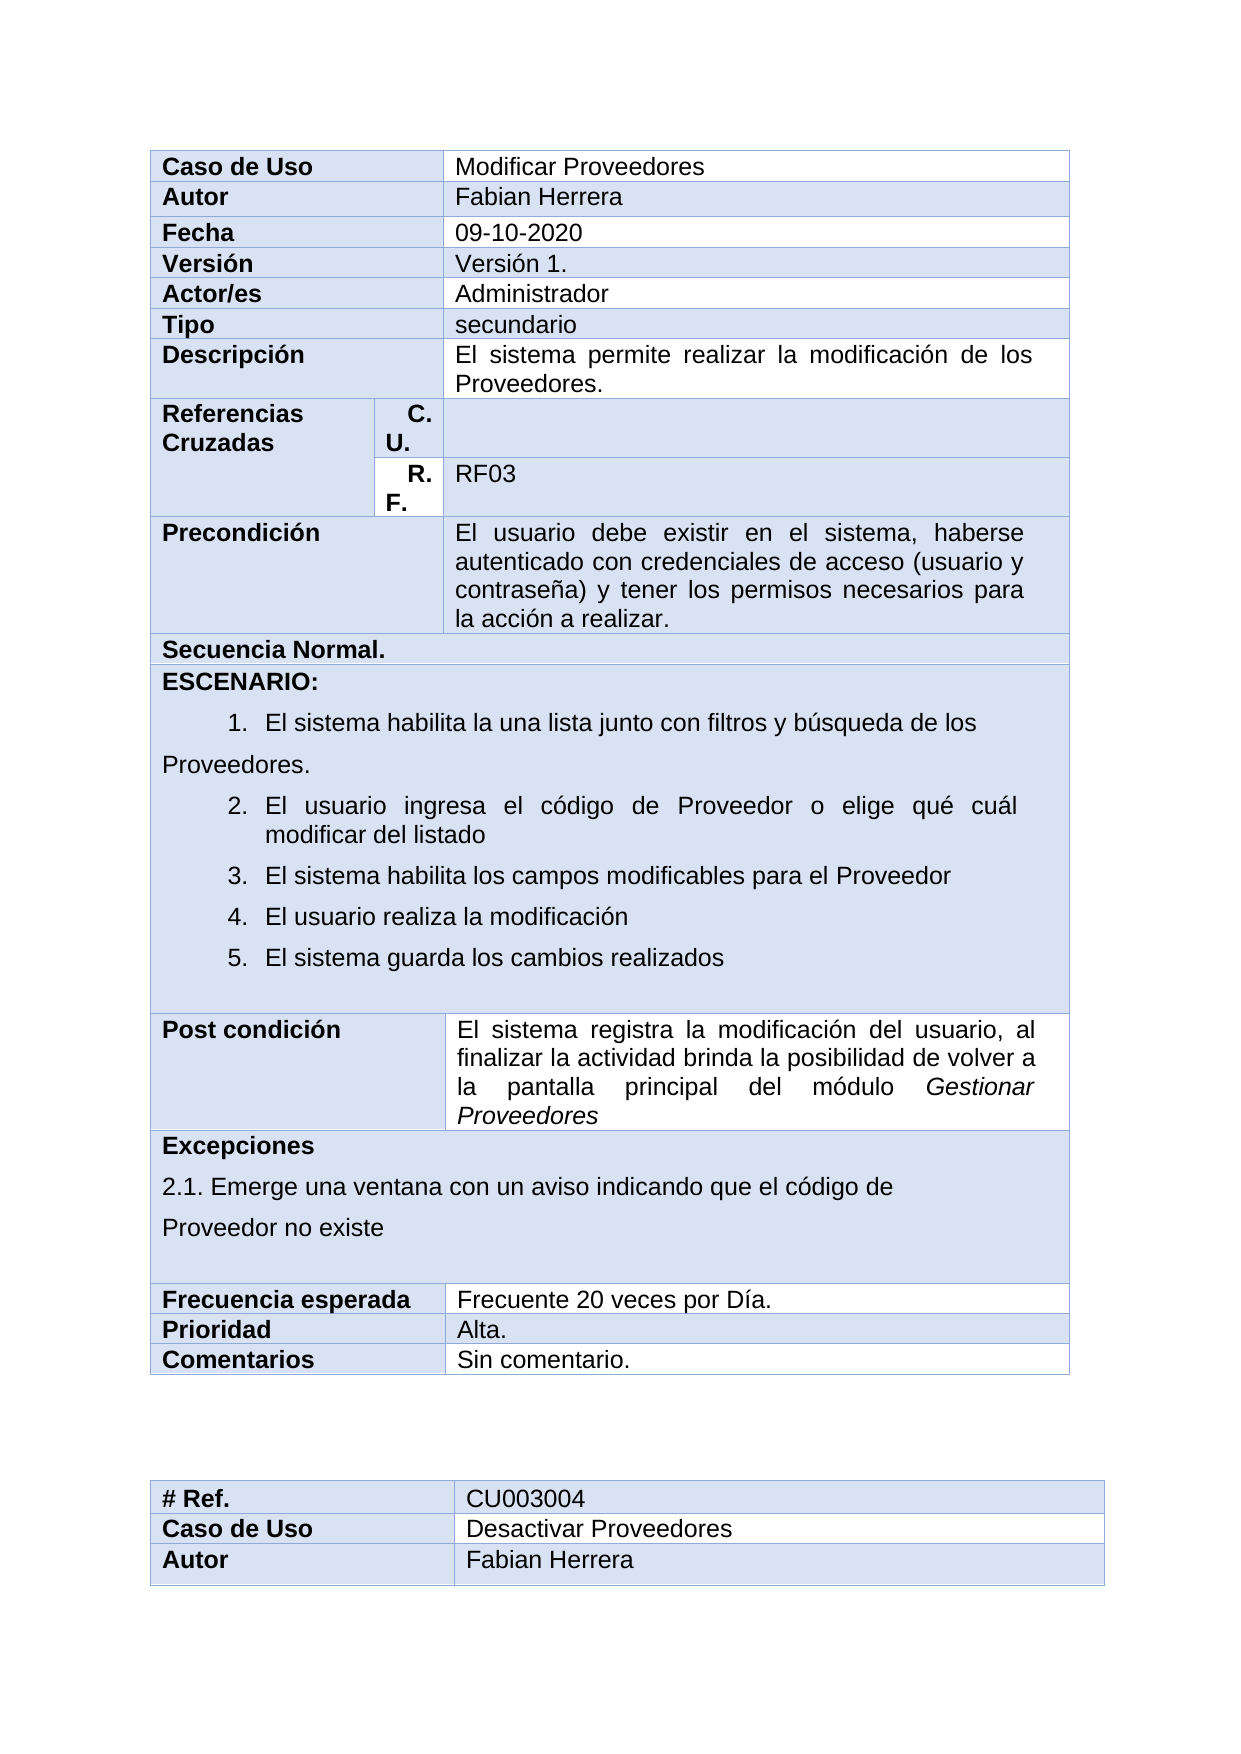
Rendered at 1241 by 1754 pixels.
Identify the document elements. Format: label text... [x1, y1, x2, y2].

table_cell Precondición [151, 517, 443, 633]
table_cell Prioridad [151, 1314, 445, 1343]
table_cell Fabian Herrera [455, 1544, 1104, 1584]
table_cell Alta. [446, 1314, 1069, 1343]
table_cell 09-10-2020 [444, 217, 1069, 247]
table_cell Frecuente 20 veces por Día. [446, 1284, 1069, 1313]
table_cell Frecuencia esperada [151, 1284, 445, 1313]
table_cell secundario [444, 309, 1069, 338]
table_cell Referencias Cruzadas [151, 399, 374, 516]
table_header # Ref. [151, 1481, 454, 1513]
table_header CU003004 [455, 1481, 1104, 1513]
table_cell [444, 399, 1069, 457]
table_cell Actor/es [151, 278, 443, 308]
table_cell Comentarios [151, 1344, 445, 1373]
table_cell El sistema registra la modificación del usuario, al finalizar la actividad brinda la posibilidad de volver a la pantalla principal del módulo Gestionar Proveedores [446, 1014, 1069, 1129]
table_cell El sistema permite realizar la modificación de los Proveedores. [444, 339, 1069, 398]
table_cell R.F. [375, 458, 443, 516]
table_cell ESCENARIO: El sistema habilita la una lista junto con filtros y búsqueda de los Proveedores. El usuario ingresa el código de Proveedor o elige qué cuál modificar del listado El sistema habilita los campos modificables para el Proveedor El usuario realiza la modificación El sistema guarda los cambios realizados [151, 665, 1069, 1013]
table_cell Tipo [151, 309, 443, 338]
table_cell Caso de Uso [151, 151, 443, 181]
table_cell Desactivar Proveedores [455, 1514, 1104, 1543]
table_cell Sin comentario. [446, 1344, 1069, 1373]
table_cell Autor [151, 182, 443, 216]
table_cell Secuencia Normal. [151, 634, 1069, 663]
table_cell Caso de Uso [151, 1514, 454, 1543]
table_cell Fecha [151, 217, 443, 247]
table_cell RF03 [444, 458, 1069, 516]
table_cell C.U. [375, 399, 443, 457]
table_cell Post condición [151, 1014, 445, 1129]
table_cell Fabian Herrera [444, 182, 1069, 216]
table_cell Autor [151, 1544, 454, 1584]
table_cell El usuario debe existir en el sistema, haberse autenticado con credenciales de acceso (usuario y contraseña) y tener los permisos necesarios para la acción a realizar. [444, 517, 1069, 633]
table_cell Versión 1. [444, 248, 1069, 277]
table_cell Administrador [444, 278, 1069, 308]
table_cell Descripción [151, 339, 443, 398]
table_cell Excepciones 2.1. Emerge una ventana con un aviso indicando que el código de Proveedor no existe [151, 1131, 1069, 1283]
table_cell Modificar Proveedores [444, 151, 1069, 181]
table_cell Versión [151, 248, 443, 277]
